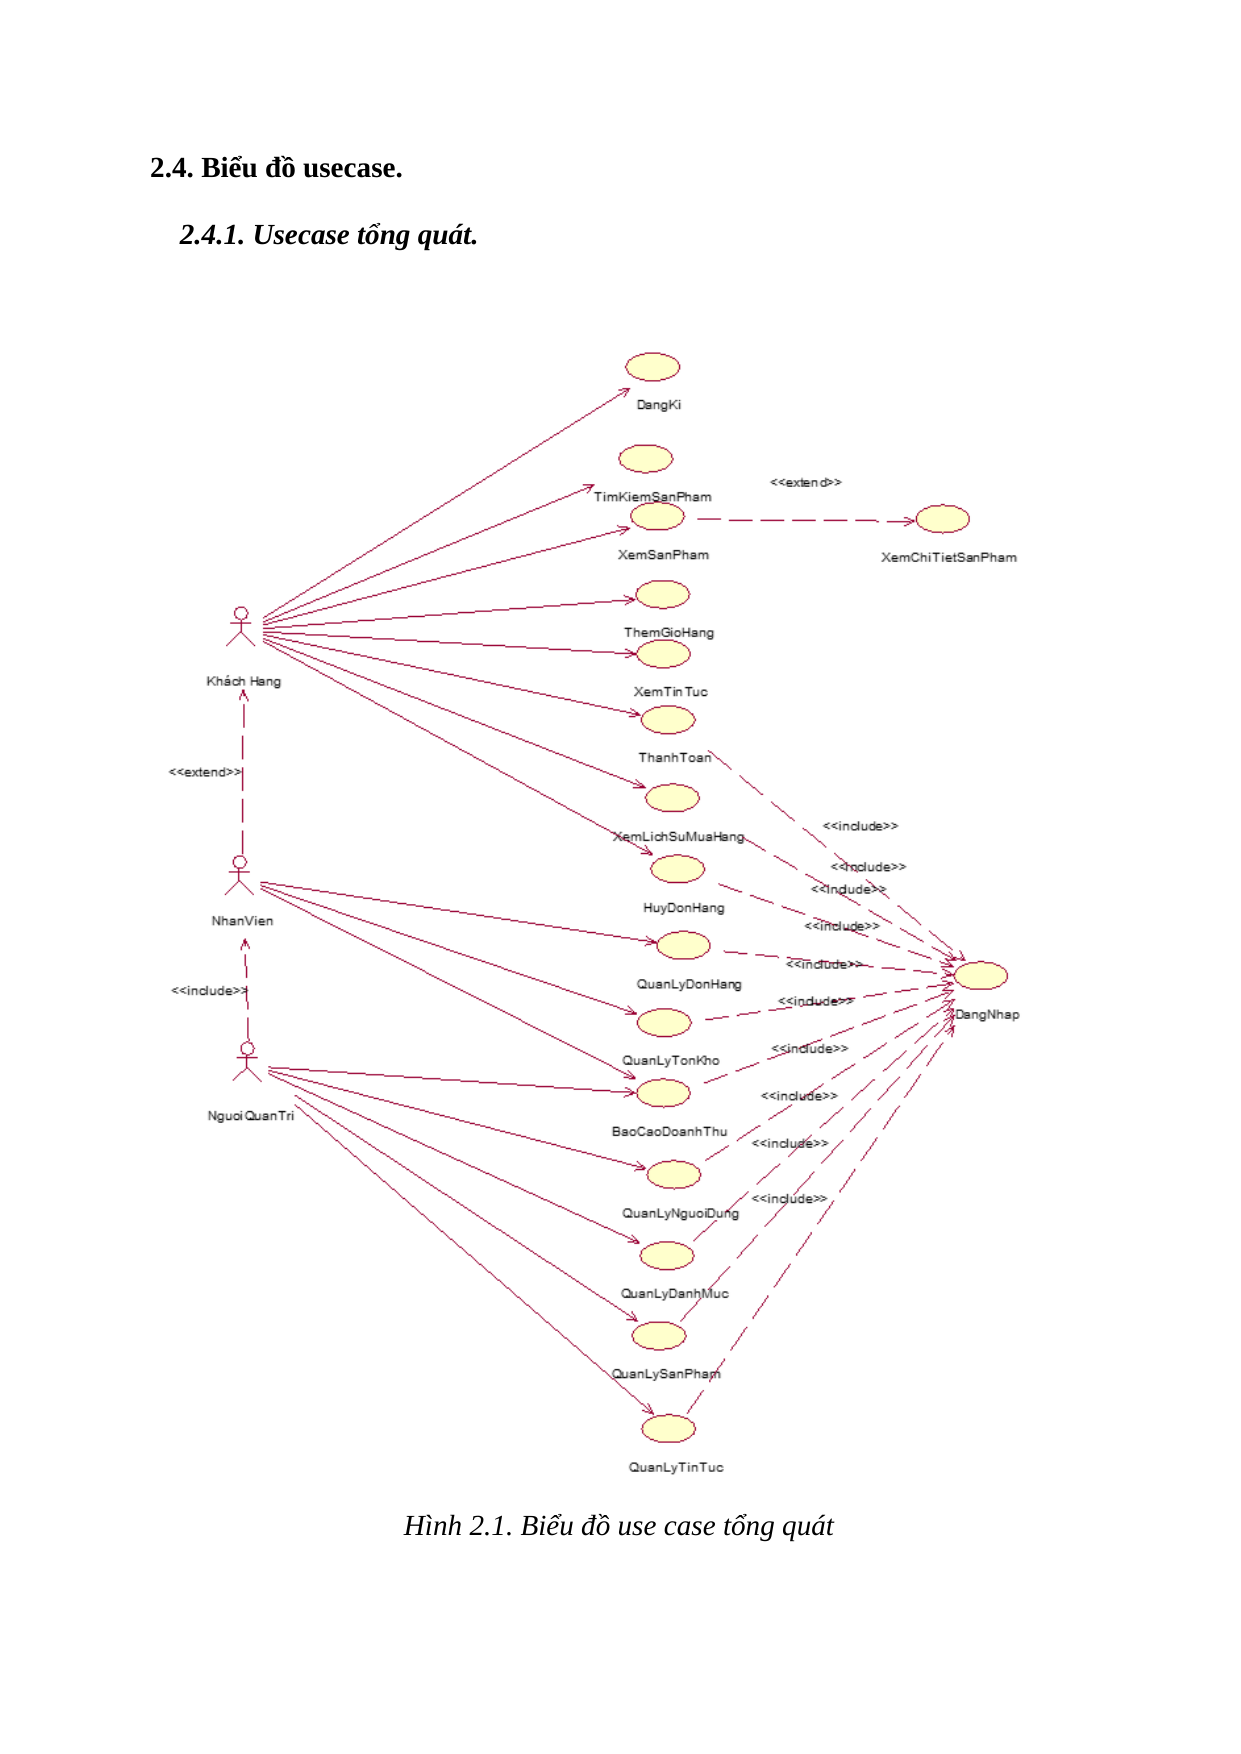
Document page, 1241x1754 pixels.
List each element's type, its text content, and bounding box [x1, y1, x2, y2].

text Hình 2.1. Biểu đồ use case tổng quát [150, 1508, 1090, 1541]
picture [150, 326, 1091, 1489]
subtitle 2.4.1. Usecase tổng quát. [179, 217, 1090, 301]
subtitle 2.4. Biểu đồ usecase. [150, 150, 1090, 183]
